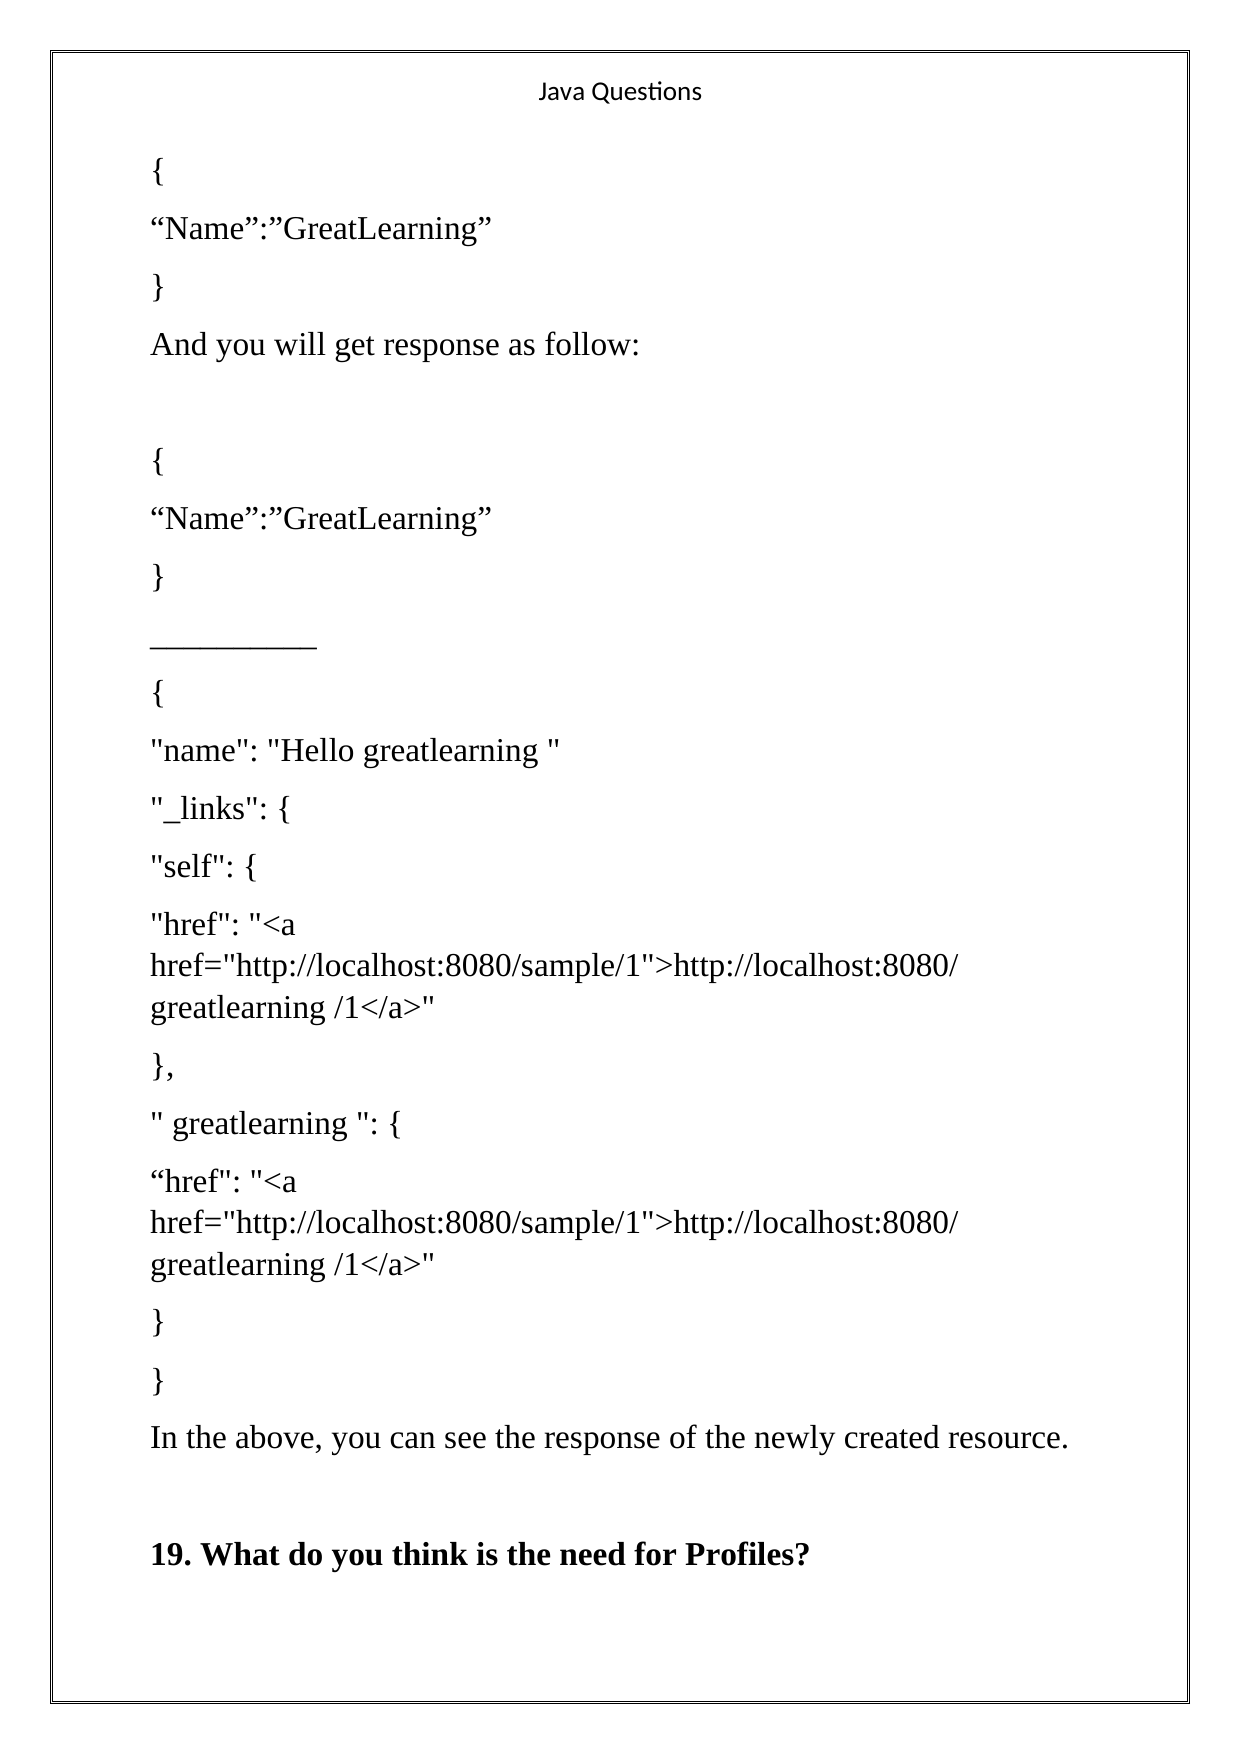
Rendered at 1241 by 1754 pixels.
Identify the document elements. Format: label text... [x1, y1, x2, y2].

text { [150, 672, 1090, 711]
text } [150, 1302, 1090, 1340]
text __________ [150, 614, 1090, 652]
text { [150, 150, 1090, 188]
text "_links": { [150, 788, 1090, 827]
text “href": "<a href="http://localhost:8080/sample/1">http://localhost:8080/ greatlearning /1</a>" [150, 1161, 1090, 1282]
text { [150, 440, 1090, 478]
text "name": "Hello greatlearning " [150, 730, 1090, 768]
text “Name”:”GreatLearning” [150, 498, 1090, 536]
text And you will get response as follow: [150, 324, 1090, 362]
text 19. What do you think is the need for Profiles? [150, 1534, 1090, 1572]
text "self": { [150, 846, 1090, 884]
text } [150, 266, 1090, 304]
text }, [150, 1045, 1090, 1083]
text “Name”:”GreatLearning” [150, 208, 1090, 246]
text In the above, you can see the response of the newly created resource. [150, 1418, 1090, 1456]
text " greatlearning ": { [150, 1103, 1090, 1141]
text "href": "<a href="http://localhost:8080/sample/1">http://localhost:8080/ greatlearning /1</a>" [150, 904, 1090, 1025]
text } [150, 1360, 1090, 1398]
text } [150, 556, 1090, 594]
